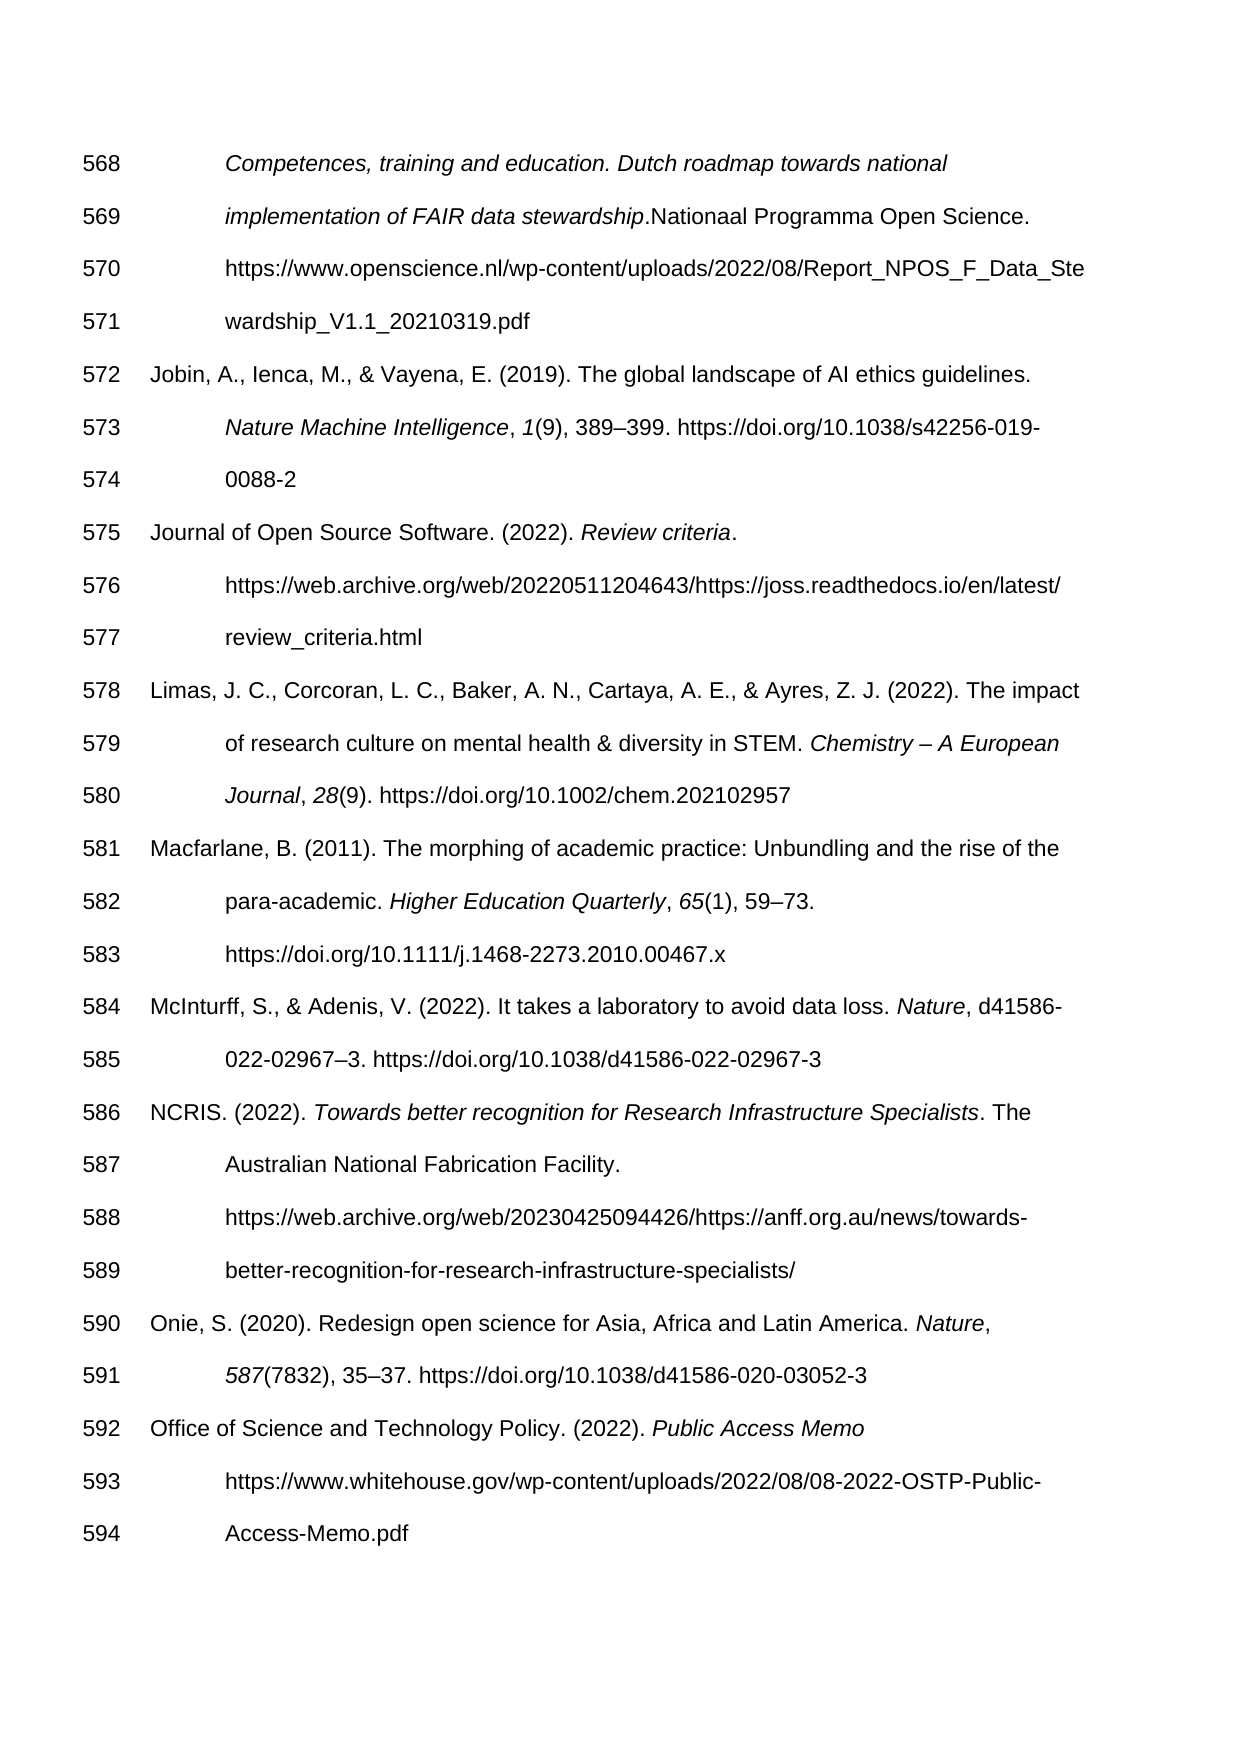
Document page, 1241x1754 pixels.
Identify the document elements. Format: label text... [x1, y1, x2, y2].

text Limas, J. C., Corcoran, L. C., Baker, A. N., Cartaya, A. E., & Ayres, Z. J. (2022). The impact of research culture on mental health & diversity in STEM. Chemistry – A European Journal, 28(9). https://doi.org/10.1002/chem.202102957 [150, 677, 1090, 809]
text Jobin, A., Ienca, M., & Vayena, E. (2019). The global landscape of AI ethics guidelines. Nature Machine Intelligence, 1(9), 389–399. https://doi.org/10.1038/s42256-019-0088-2 [150, 361, 1090, 493]
text Macfarlane, B. (2011). The morphing of academic practice: Unbundling and the rise of the para-academic. Higher Education Quarterly, 65(1), 59–73. https://doi.org/10.1111/j.1468-2273.2010.00467.x [150, 835, 1090, 967]
text NCRIS. (2022). Towards better recognition for Research Infrastructure Specialists. The Australian National Fabrication Facility. https://web.archive.org/web/20230425094426/https://anff.org.au/news/towards-better-recognition-for-research-infrastructure-specialists/ [150, 1099, 1090, 1283]
text Journal of Open Source Software. (2022). Review criteria. https://web.archive.org/web/20220511204643/https://joss.readthedocs.io/en/latest/review_criteria.html [150, 519, 1090, 651]
text Office of Science and Technology Policy. (2022). Public Access Memo https://www.whitehouse.gov/wp-content/uploads/2022/08/08-2022-OSTP-Public-Access-Memo.pdf [150, 1415, 1090, 1547]
text McInturff, S., & Adenis, V. (2022). It takes a laboratory to avoid data loss. Nature, d41586-022-02967–3. https://doi.org/10.1038/d41586-022-02967-3 [150, 993, 1090, 1072]
text Onie, S. (2020). Redesign open science for Asia, Africa and Latin America. Nature, 587(7832), 35–37. https://doi.org/10.1038/d41586-020-03052-3 [150, 1309, 1090, 1389]
